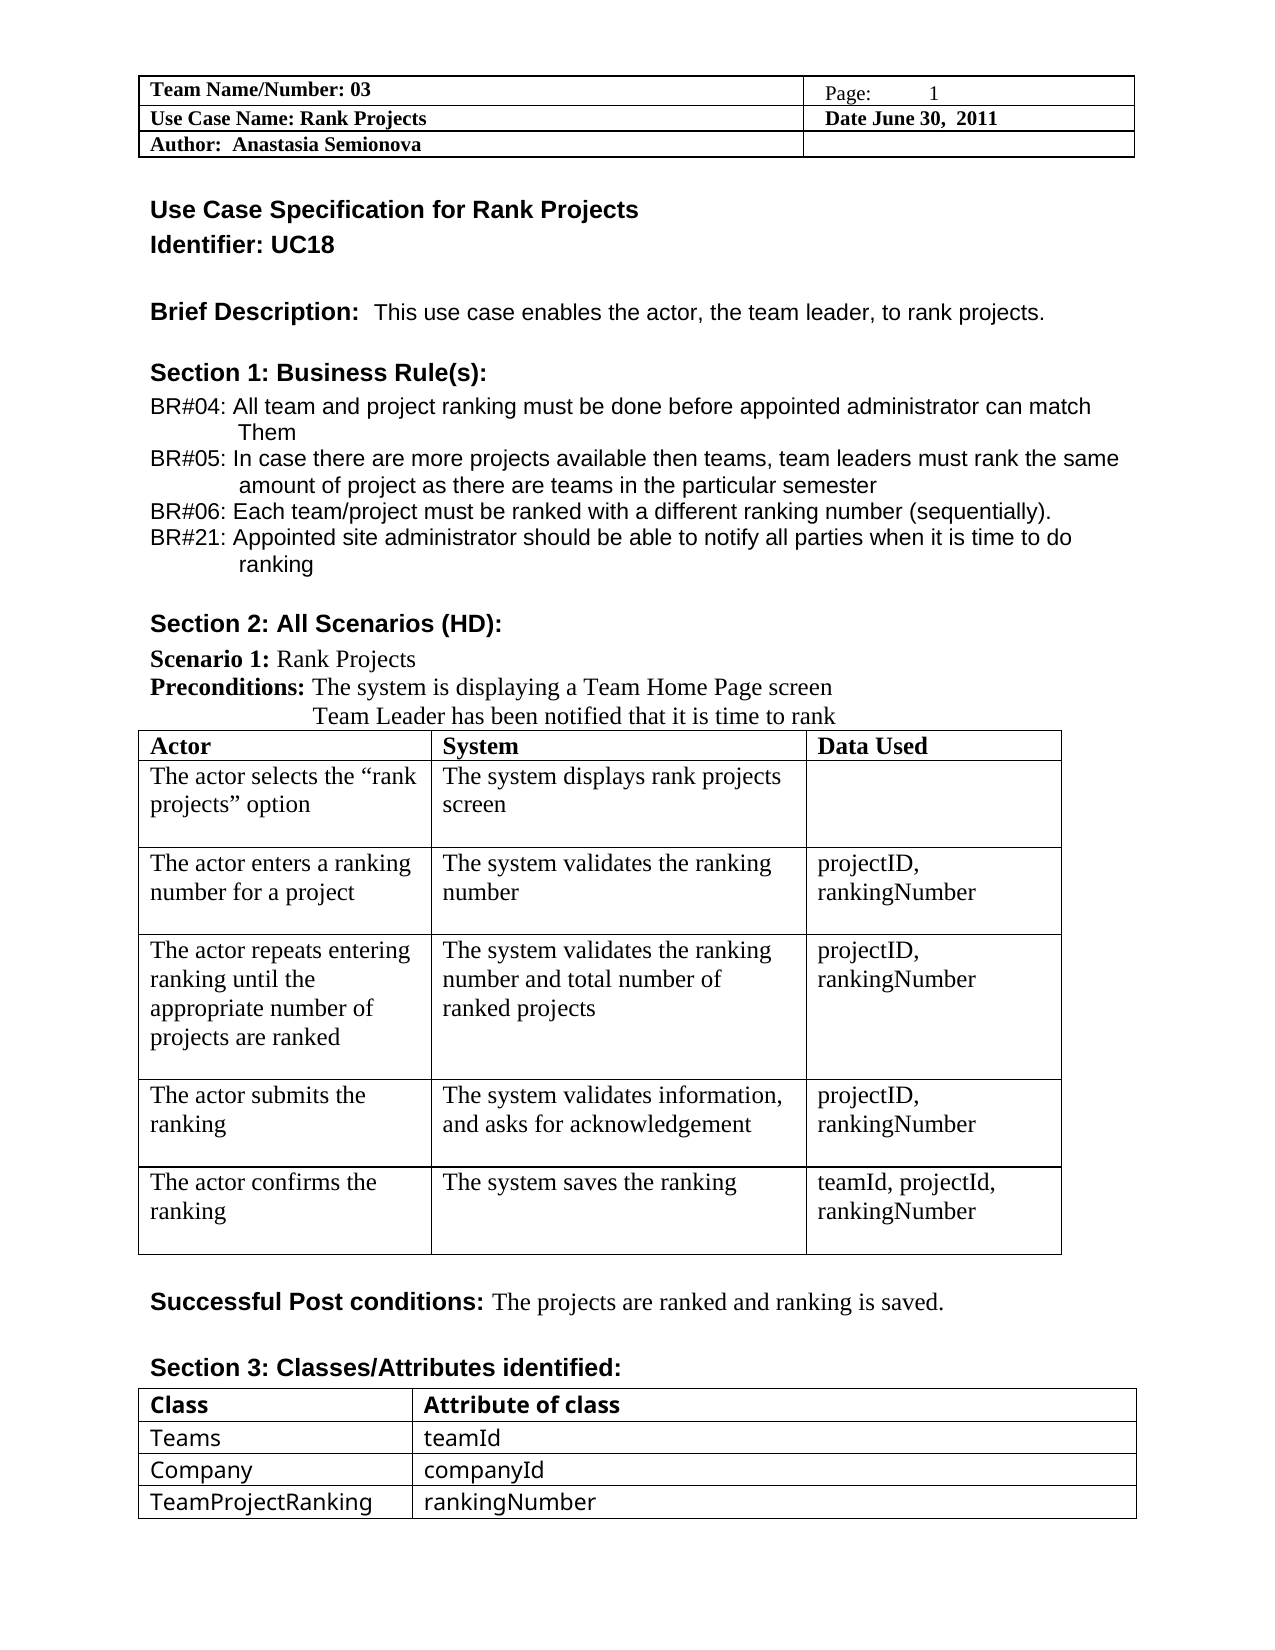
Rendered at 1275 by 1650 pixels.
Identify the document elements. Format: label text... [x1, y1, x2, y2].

table_cell The actor submits the ranking [139, 1080, 431, 1166]
text BR#05: In case there are more projects available then teams, team leaders must rank the same amount of project as there are teams in the particular semester [150, 445, 1125, 498]
table_cell projectID, rankingNumber [807, 1080, 1061, 1166]
table_cell projectID, rankingNumber [807, 848, 1061, 934]
subtitle Section 2: All Scenarios (HD): [150, 609, 1125, 637]
table_cell The actor confirms the ranking [139, 1168, 431, 1254]
table_header Actor [139, 731, 431, 760]
text BR#04: All team and project ranking must be done before appointed administrator can match [150, 393, 1125, 419]
table_cell Teams [139, 1422, 412, 1453]
table_cell Company [139, 1454, 412, 1485]
table_cell The actor selects the “rank projects” option [139, 761, 431, 847]
text Them [150, 419, 1125, 445]
text Identifier: UC18 [150, 230, 1125, 259]
table_header Class [139, 1389, 412, 1421]
table_cell The actor repeats entering ranking until the appropriate number of projects are ranked [139, 935, 431, 1079]
table_cell teamId, projectId, rankingNumber [807, 1168, 1061, 1254]
subtitle Use Case Specification for Rank Projects [150, 195, 1125, 224]
text Team Leader has been notified that it is time to rank [150, 701, 1125, 730]
table_cell projectID, rankingNumber [807, 935, 1061, 1079]
text BR#21: Appointed site administrator should be able to notify all parties when it is time to do ranking [150, 524, 1125, 577]
table_header Attribute of class [413, 1389, 1136, 1421]
text Brief Description: This use case enables the actor, the team leader, to rank projects. [150, 297, 1125, 326]
table_header System [432, 731, 806, 760]
table_cell The system validates the ranking number and total number of ranked projects [432, 935, 806, 1079]
subtitle Section 3: Classes/Attributes identified: [150, 1353, 1125, 1382]
table_cell companyId [413, 1454, 1136, 1485]
subtitle Section 1: Business Rule(s): [150, 358, 1125, 386]
table_cell The system validates information, and asks for acknowledgement [432, 1080, 806, 1166]
table_cell rankingNumber [413, 1486, 1136, 1517]
table_cell The system validates the ranking number [432, 848, 806, 934]
table_cell teamId [413, 1422, 1136, 1453]
table_cell The system saves the ranking [432, 1168, 806, 1254]
table_cell [807, 761, 1061, 847]
table_cell The system displays rank projects screen [432, 761, 806, 847]
table_header Data Used [807, 731, 1061, 760]
table_cell TeamProjectRanking [139, 1486, 412, 1517]
text BR#06: Each team/project must be ranked with a different ranking number (sequentially). [150, 498, 1125, 524]
text Scenario 1: Rank Projects [150, 644, 1125, 672]
text Preconditions: The system is displaying a Team Home Page screen [150, 672, 1125, 701]
subtitle Successful Post conditions: The projects are ranked and ranking is saved. [150, 1286, 1125, 1315]
table_cell The actor enters a ranking number for a project [139, 848, 431, 934]
